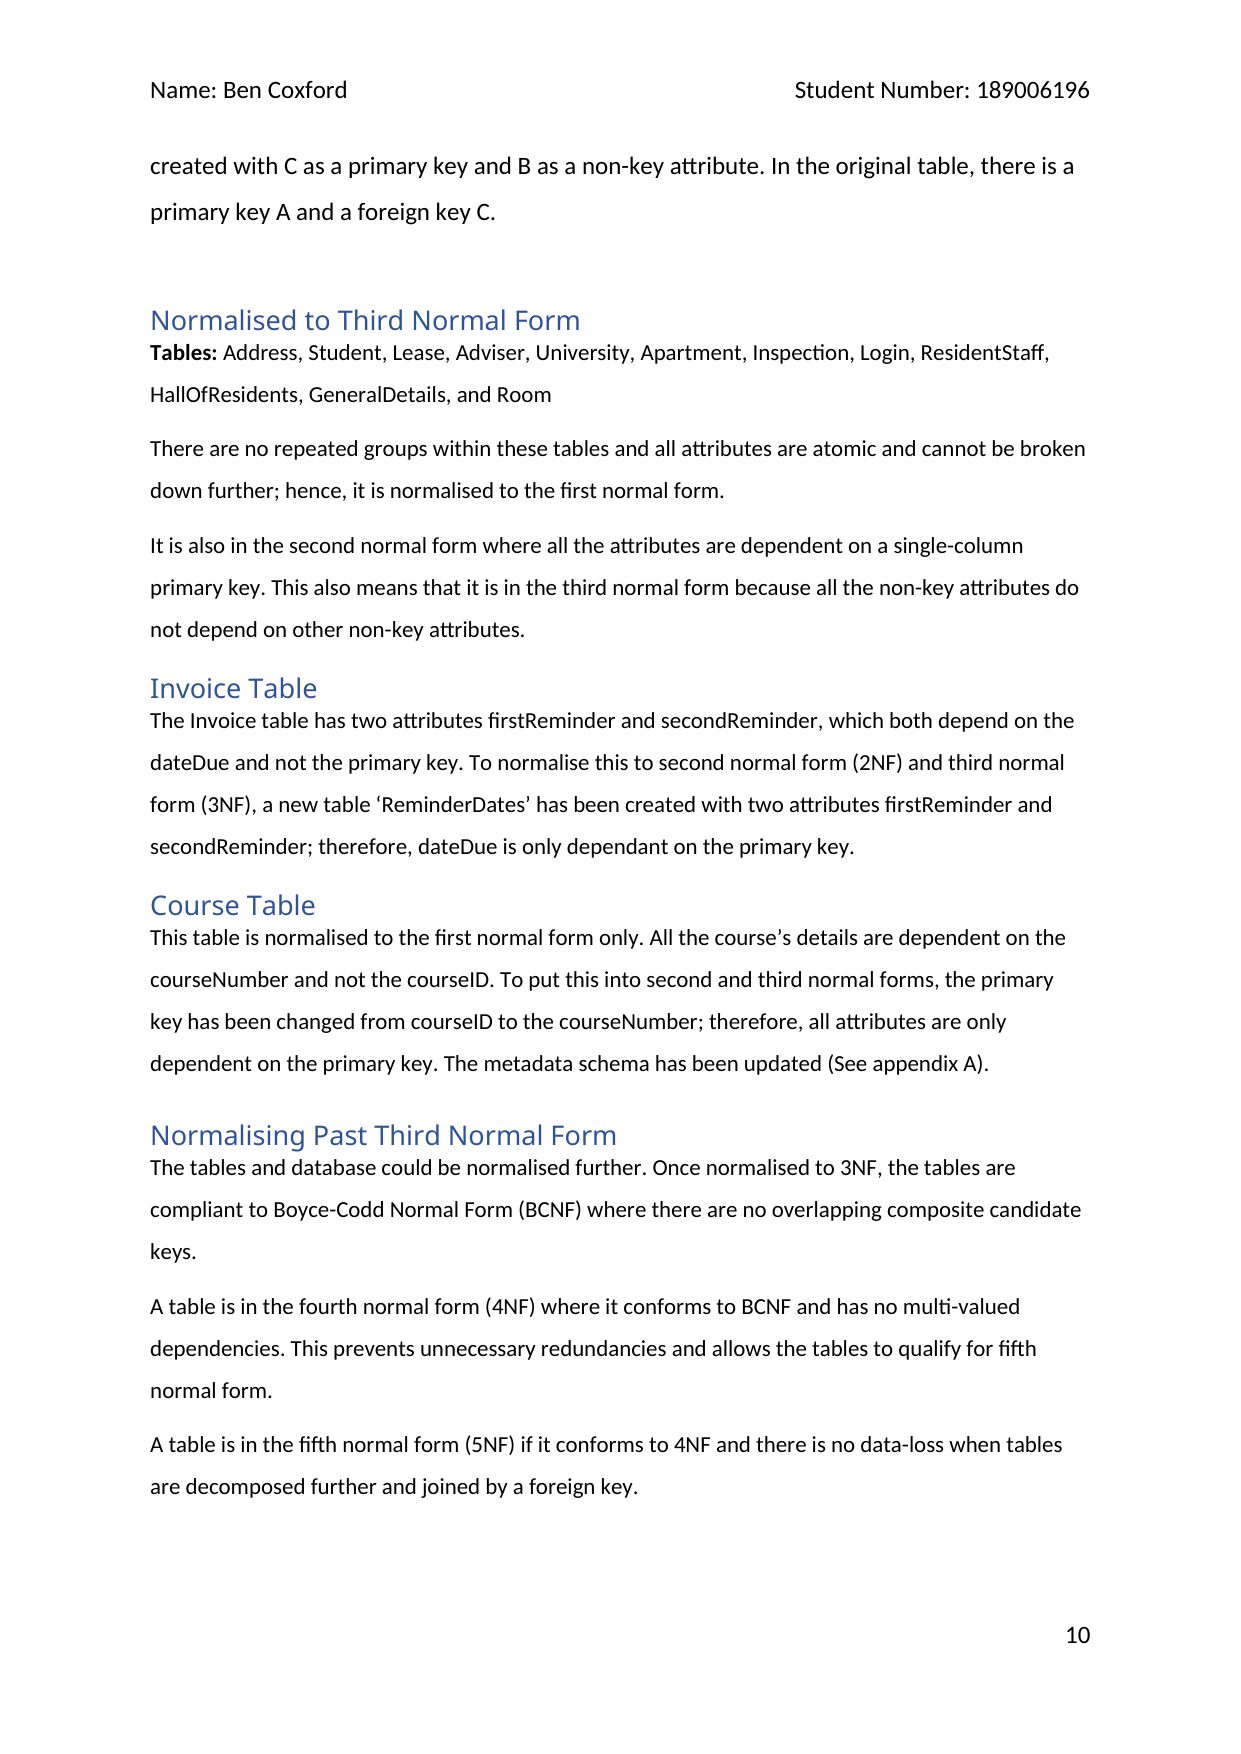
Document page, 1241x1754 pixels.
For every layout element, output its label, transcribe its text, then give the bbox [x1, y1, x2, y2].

text Tables: Address, Student, Lease, Adviser, University, Apartment, Inspection, Login, ResidentStaff, HallOfResidents, GeneralDetails, and Room [150, 338, 1090, 408]
text It is also in the second normal form where all the attributes are dependent on a single-column primary key. This also means that it is in the third normal form because all the non-key attributes do not depend on other non-key attributes. [150, 531, 1090, 643]
text This table is normalised to the first normal form only. All the course’s details are dependent on the courseNumber and not the courseID. To put this into second and third normal forms, the primary key has been changed from courseID to the courseNumber; therefore, all attributes are only dependent on the primary key. The metadata schema has been updated (See appendix A). [150, 923, 1090, 1077]
subtitle Normalised to Third Normal Form [150, 301, 1090, 338]
text A table is in the fifth normal form (5NF) if it conforms to 4NF and there is no data-loss when tables are decomposed further and joined by a foreign key. [150, 1430, 1090, 1500]
text The tables and database could be normalised further. Once normalised to 3NF, the tables are compliant to Boyce-Codd Normal Form (BCNF) where there are no overlapping composite candidate keys. [150, 1153, 1090, 1265]
text There are no repeated groups within these tables and all attributes are atomic and cannot be broken down further; hence, it is normalised to the first normal form. [150, 434, 1090, 504]
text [150, 150, 1090, 226]
subtitle Course Table [150, 887, 1090, 923]
subtitle Normalising Past Third Normal Form [150, 1116, 1090, 1153]
subtitle Invoice Table [150, 669, 1090, 706]
text A table is in the fourth normal form (4NF) where it conforms to BCNF and has no multi-valued dependencies. This prevents unnecessary redundancies and allows the tables to qualify for fifth normal form. [150, 1292, 1090, 1404]
text The Invoice table has two attributes firstReminder and secondReminder, which both depend on the dateDue and not the primary key. To normalise this to second normal form (2NF) and third normal form (3NF), a new table ‘ReminderDates’ has been created with two attributes firstReminder and secondReminder; therefore, dateDue is only dependant on the primary key. [150, 706, 1090, 860]
